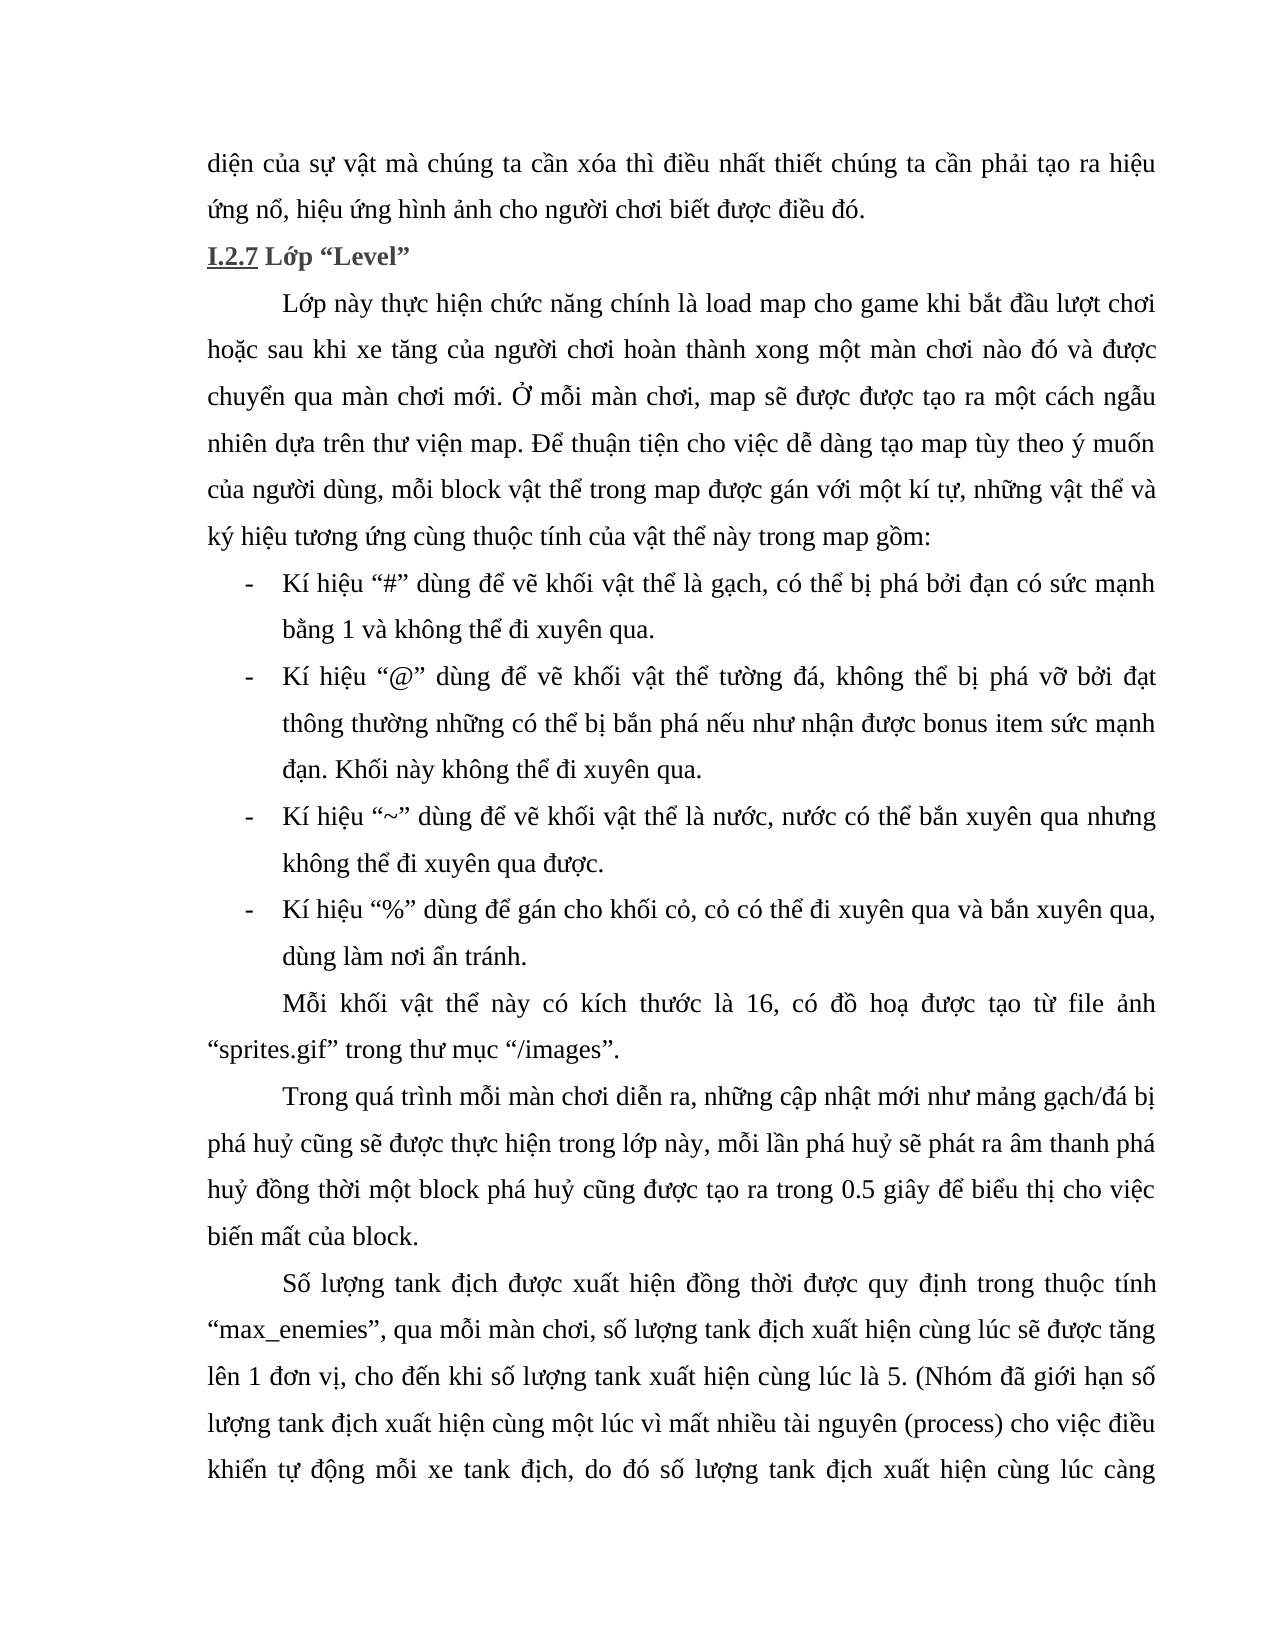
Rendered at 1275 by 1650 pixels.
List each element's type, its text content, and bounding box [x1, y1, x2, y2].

list Kí hiệu “#” dùng để vẽ khối vật thể là gạch, có thể bị phá bởi đạn có sức mạnh bằng 1 và không thể đi xuyên qua. [244, 567, 1156, 645]
list Kí hiệu “~” dùng để vẽ khối vật thể là nước, nước có thể bắn xuyên qua nhưng không thể đi xuyên qua được. [244, 800, 1156, 878]
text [207, 1267, 1156, 1485]
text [207, 147, 1156, 225]
list Kí hiệu “%” dùng để gán cho khối cỏ, cỏ có thể đi xuyên qua và bắn xuyên qua, dùng làm nơi ẩn tránh. [244, 894, 1156, 971]
subtitle I.2.7 Lớp “Level” [207, 240, 1156, 271]
text Trong quá trình mỗi màn chơi diễn ra, những cập nhật mới như mảng gạch/đá bị phá huỷ cũng sẽ được thực hiện trong lớp này, mỗi lần phá huỷ sẽ phát ra âm thanh phá huỷ đồng thời một block phá huỷ cũng được tạo ra trong 0.5 giây để biểu thị cho việc biến mất của block. [207, 1080, 1156, 1251]
text Mỗi khối vật thể này có kích thước là 16, có đồ hoạ được tạo từ file ảnh “sprites.gif” trong thư mục “/images”. [207, 987, 1156, 1065]
text Lớp này thực hiện chức năng chính là load map cho game khi bắt đầu lượt chơi hoặc sau khi xe tăng của người chơi hoàn thành xong một màn chơi nào đó và được chuyển qua màn chơi mới. Ở mỗi màn chơi, map sẽ được được tạo ra một cách ngẫu nhiên dựa trên thư viện map. Để thuận tiện cho việc dễ dàng tạo map tùy theo ý muốn của người dùng, mỗi block vật thể trong map được gán với một kí tự, những vật thể và ký hiệu tương ứng cùng thuộc tính của vật thể này trong map gồm: [207, 287, 1156, 551]
list Kí hiệu “@” dùng để vẽ khối vật thể tường đá, không thể bị phá vỡ bởi đạt thông thường những có thể bị bắn phá nếu như nhận được bonus item sức mạnh đạn. Khối này không thể đi xuyên qua. [244, 660, 1156, 785]
